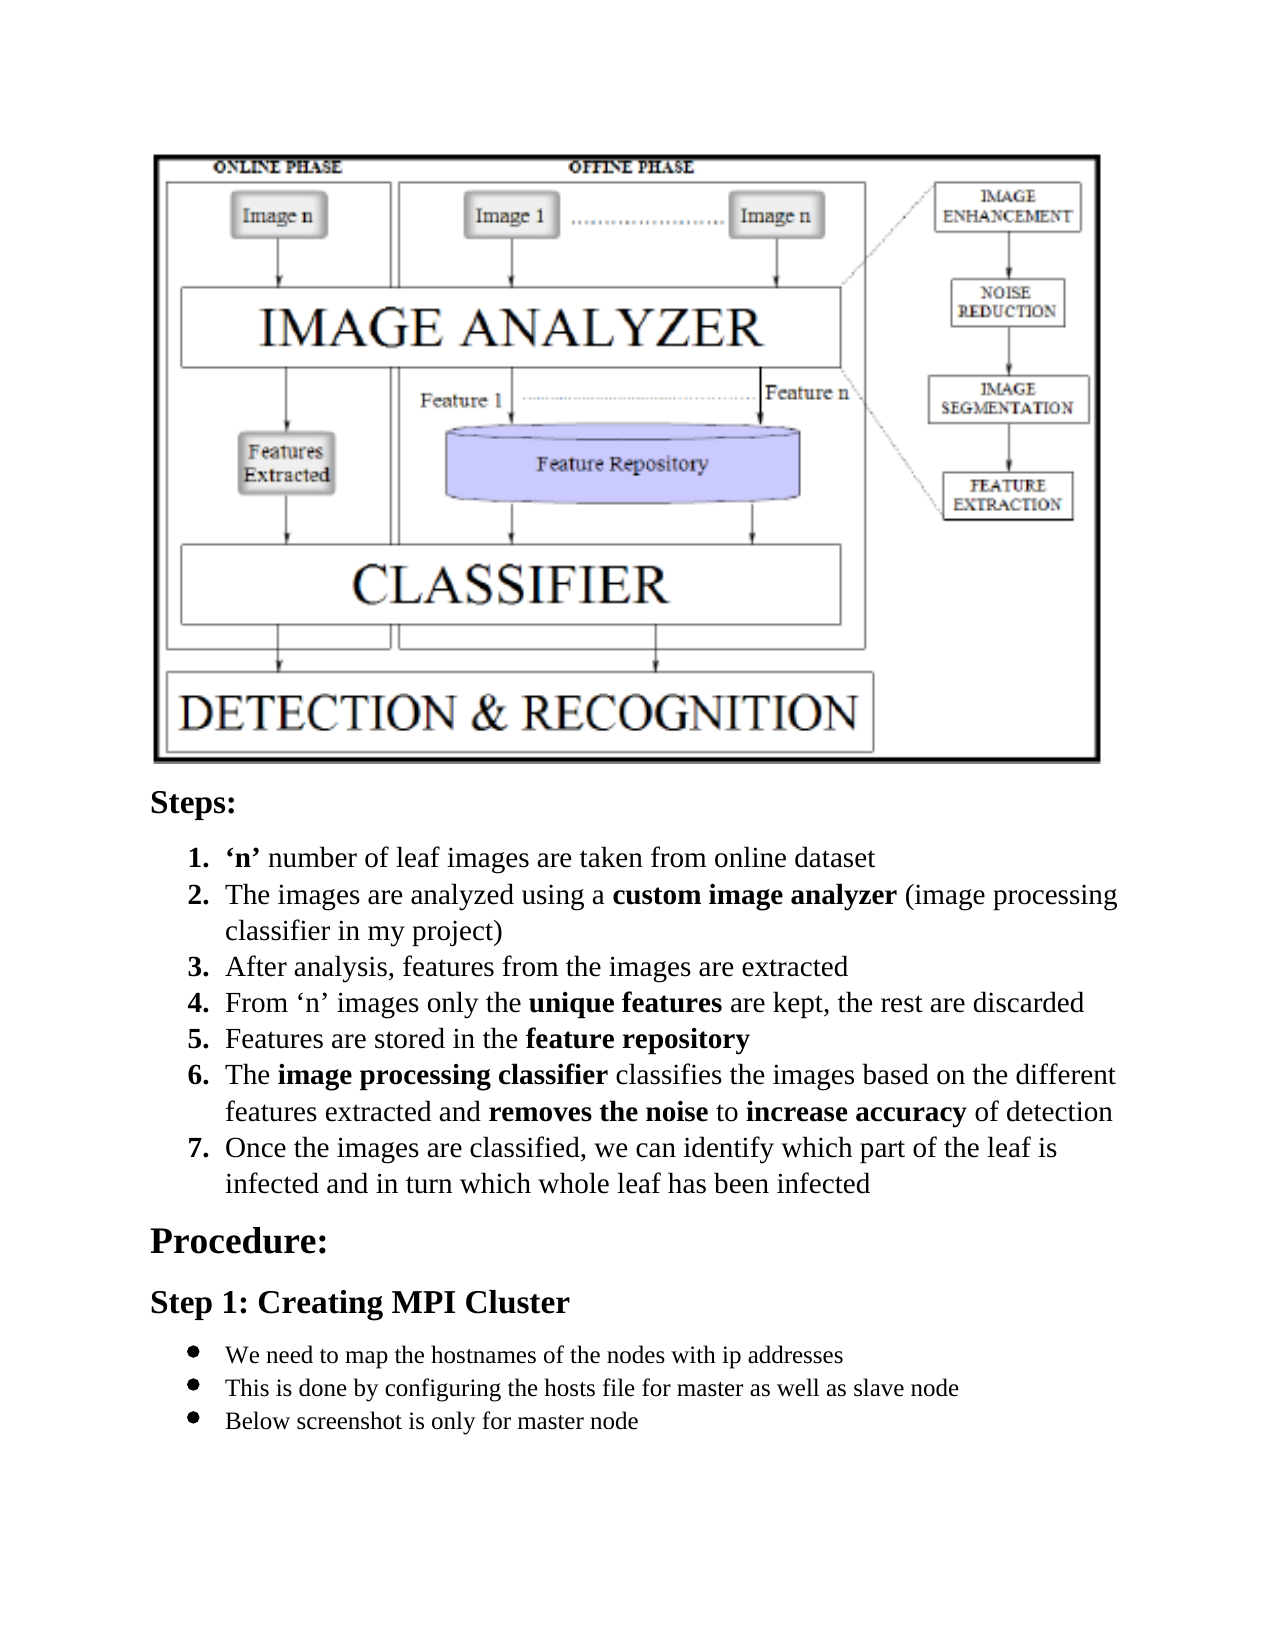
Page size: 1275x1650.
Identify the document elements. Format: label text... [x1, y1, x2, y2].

text Procedure: [150, 1219, 1125, 1262]
list The images are analyzed using a custom image analyzer (image processing classifier in my project) [187, 877, 1125, 946]
list The image processing classifier classifies the images based on the different features extracted and removes the noise to increase accuracy of detection [187, 1057, 1125, 1127]
list Once the images are classified, we can identify which part of the leaf is infected and in turn which whole leaf has been infected [187, 1130, 1125, 1199]
list ‘n’ number of leaf images are taken from online dataset [187, 841, 1125, 874]
list From ‘n’ images only the unique features are kept, the rest are discarded [187, 985, 1125, 1019]
list Features are stored in the feature repository [187, 1021, 1125, 1055]
list After analysis, features from the images are extracted [187, 949, 1125, 983]
text Step 1: Creating MPI Cluster [150, 1282, 1125, 1320]
list We need to map the hostnames of the nodes with ip addresses [187, 1340, 1125, 1371]
text Steps: [150, 783, 1125, 821]
list This is done by configuring the hosts file for master as well as slave node [187, 1373, 1125, 1403]
picture [150, 150, 1103, 764]
list Below screenshot is only for master node [187, 1406, 1125, 1436]
